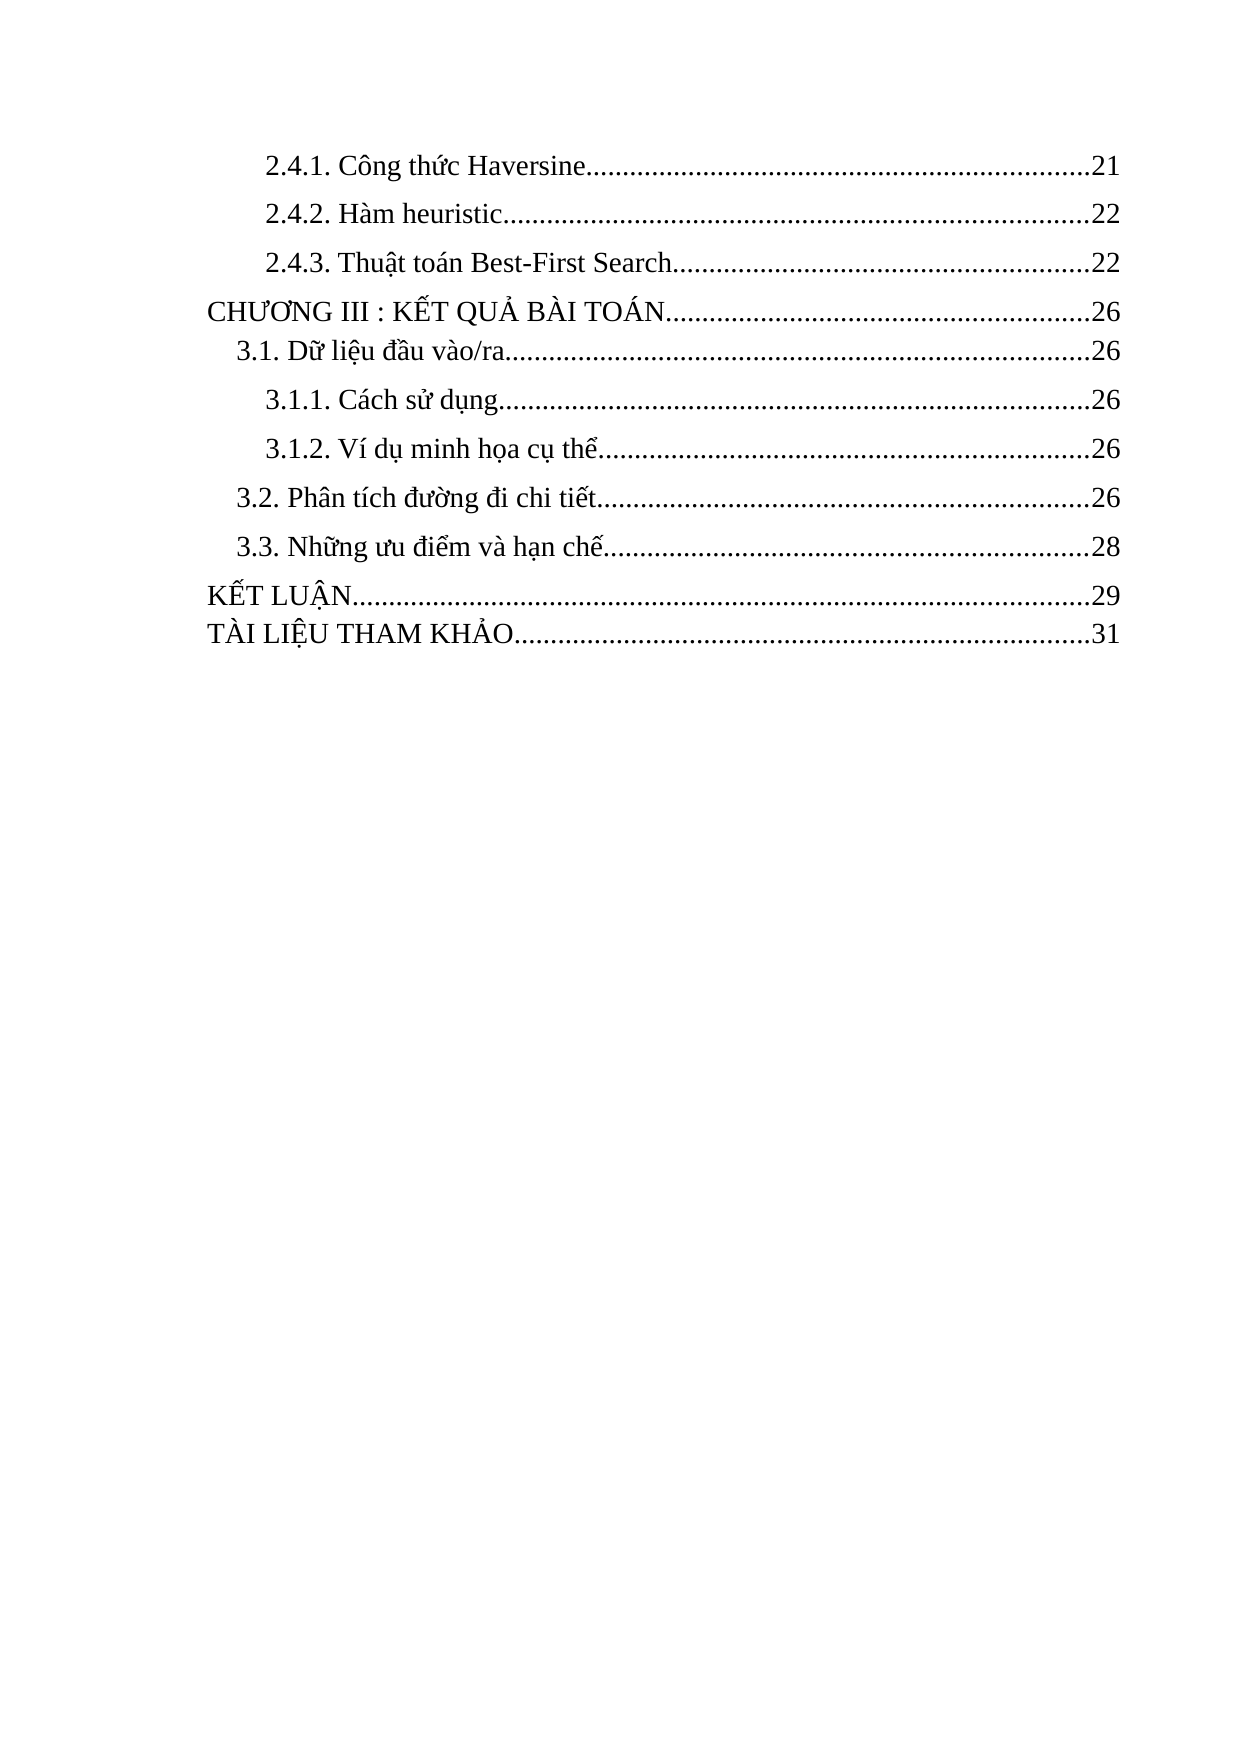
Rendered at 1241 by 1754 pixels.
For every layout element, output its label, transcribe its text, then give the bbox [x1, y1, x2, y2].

text CHƯƠNG III : KẾT QUẢ BÀI TOÁN 26 [207, 294, 1122, 328]
text 2.4.3. Thuật toán Best-First Search 22 [265, 246, 1122, 279]
text TÀI LIỆU THAM KHẢO 31 [207, 616, 1122, 650]
text 2.4.2. Hàm heuristic 22 [265, 197, 1122, 230]
text KẾT LUẬN 29 [207, 578, 1122, 611]
text 3.2. Phân tích đường đi chi tiết 26 [236, 480, 1122, 513]
text 3.3. Những ưu điểm và hạn chế 28 [236, 529, 1122, 562]
text 3.1.2. Ví dụ minh họa cụ thể 26 [265, 431, 1122, 464]
text 3.1. Dữ liệu đầu vào/ra 26 [236, 333, 287, 367]
text 2.4.1. Công thức Haversine 21 [265, 148, 1122, 181]
text 3.1. Dữ liệu đầu vào/ra 26 [504, 333, 1122, 367]
text 3.1.1. Cách sử dụng 26 [498, 382, 1122, 416]
